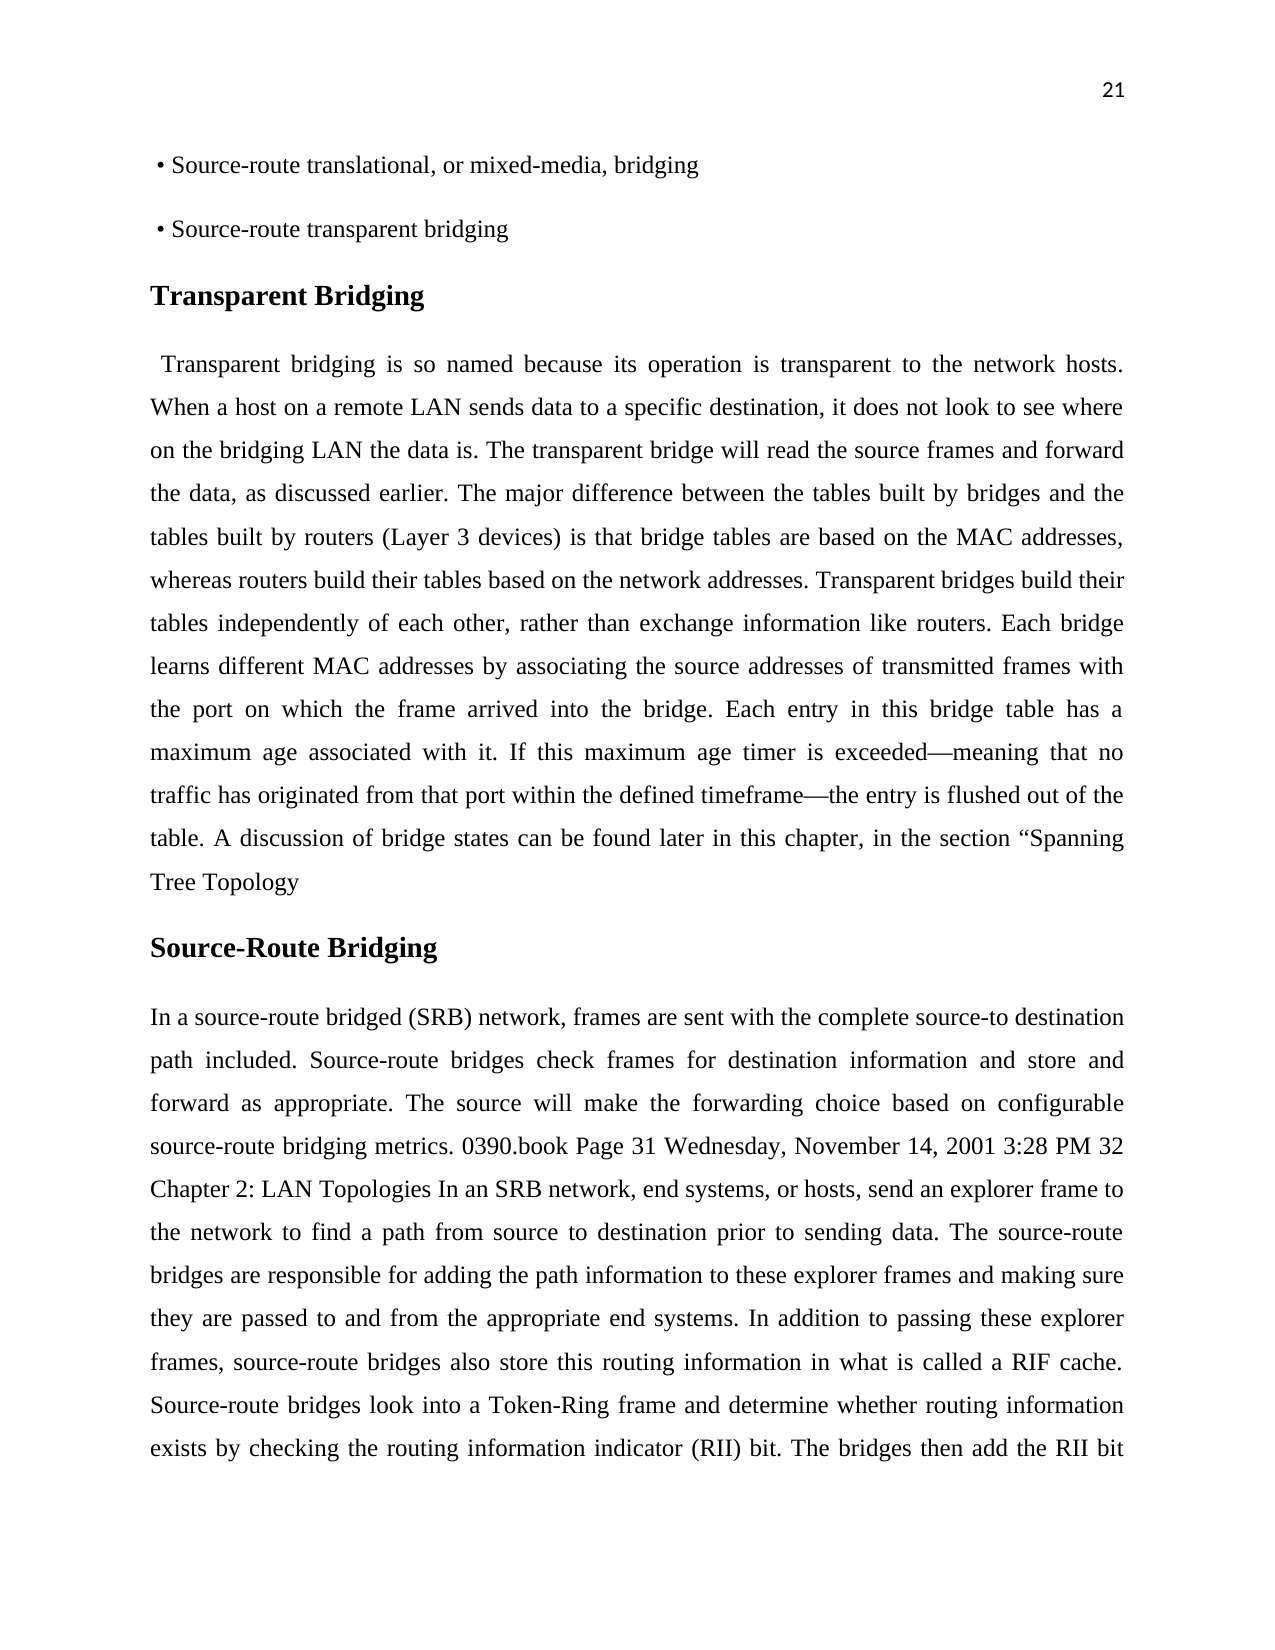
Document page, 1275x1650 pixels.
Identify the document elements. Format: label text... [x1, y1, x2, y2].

text Transparent Bridging [150, 278, 1125, 311]
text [150, 1002, 1125, 1462]
text Transparent bridging is so named because its operation is transparent to the network hosts. When a host on a remote LAN sends data to a specific destination, it does not look to see where on the bridging LAN the data is. The transparent bridge will read the source frames and forward the data, as discussed earlier. The major difference between the tables built by bridges and the tables built by routers (Layer 3 devices) is that bridge tables are based on the MAC addresses, whereas routers build their tables based on the network addresses. Transparent bridges build their tables independently of each other, rather than exchange information like routers. Each bridge learns different MAC addresses by associating the source addresses of transmitted frames with the port on which the frame arrived into the bridge. Each entry in this bridge table has a maximum age associated with it. If this maximum age timer is exceeded—meaning that no traffic has originated from that port within the defined timeframe—the entry is flushed out of the table. A discussion of bridge states can be found later in this chapter, in the section “Spanning Tree Topology [150, 349, 1125, 895]
text Source-Route Bridging [150, 931, 1125, 964]
text • Source-route translational, or mixed-media, bridging [150, 150, 1125, 179]
text • Source-route transparent bridging [150, 214, 1125, 243]
